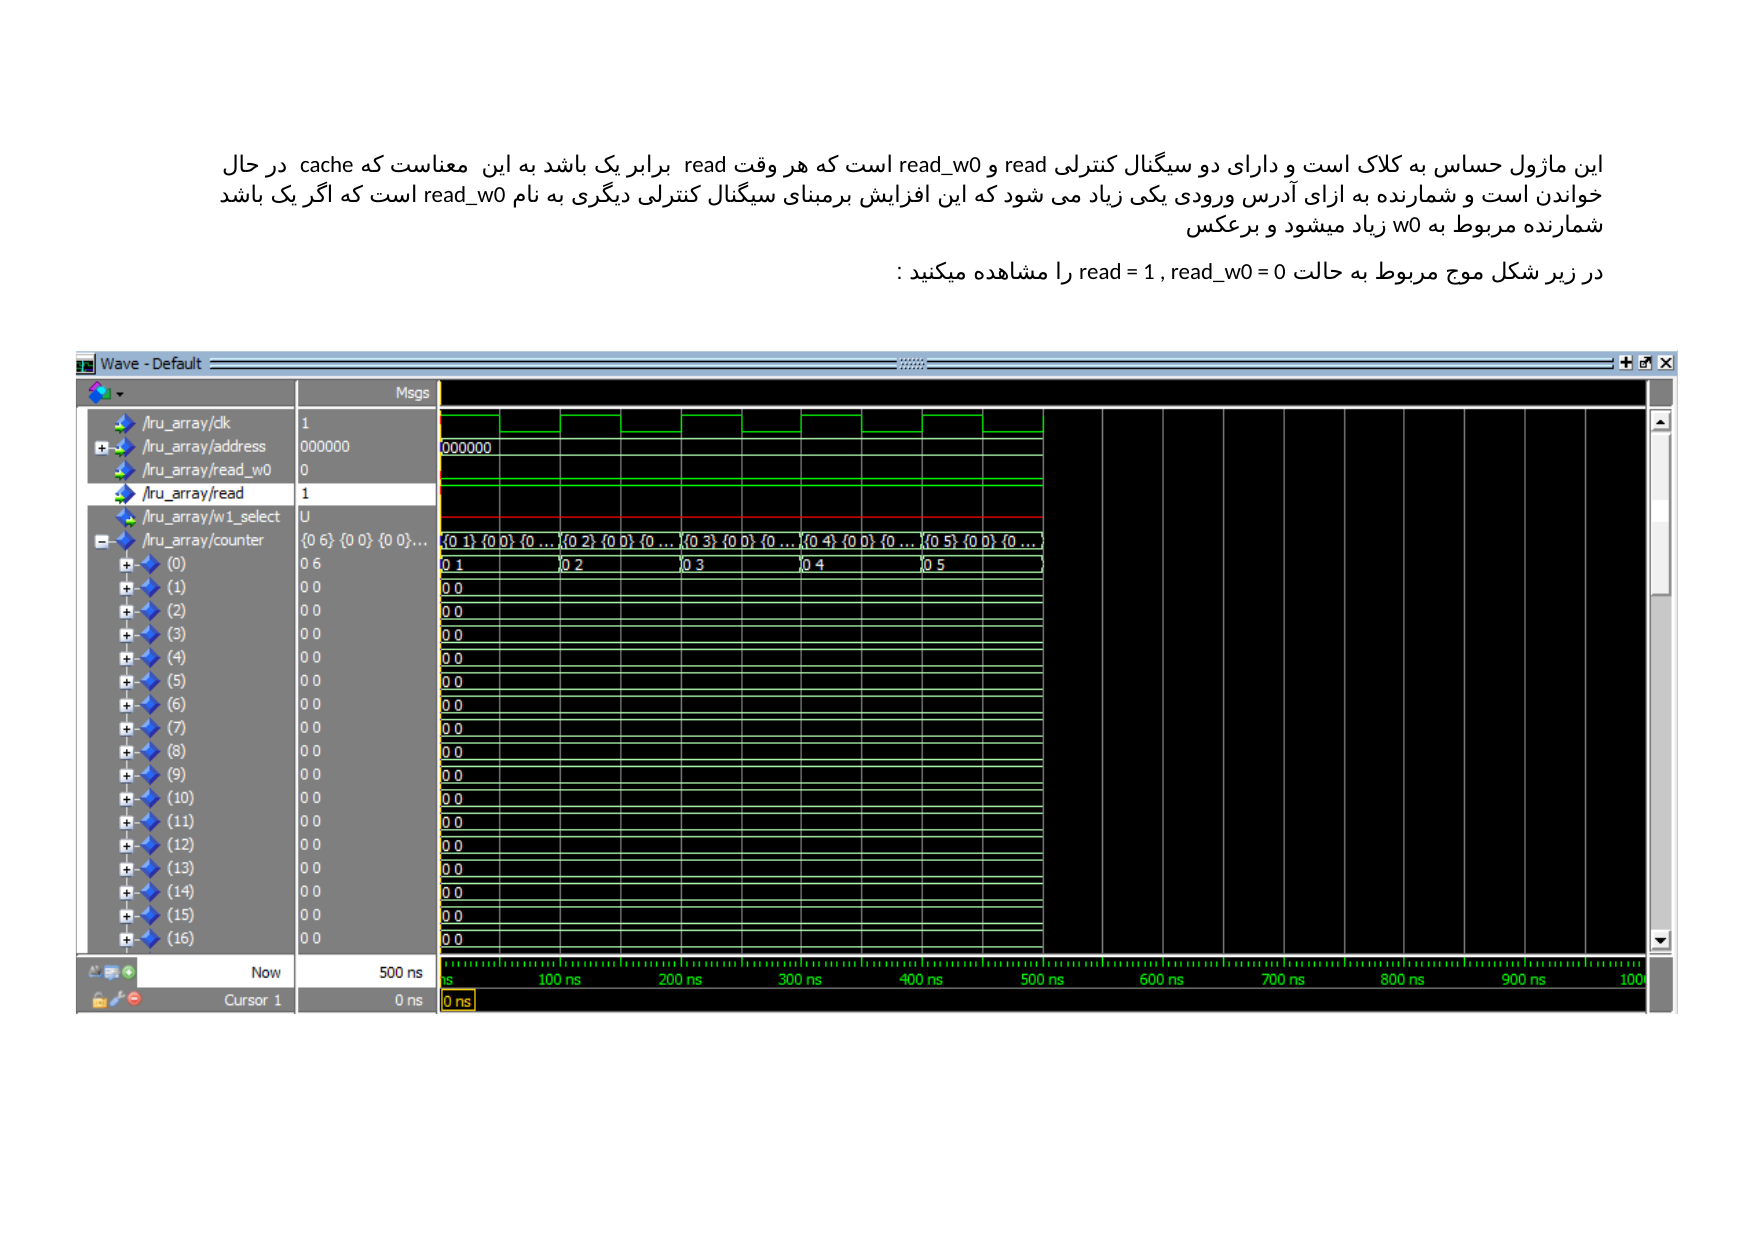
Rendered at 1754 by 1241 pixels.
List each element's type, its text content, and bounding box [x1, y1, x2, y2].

text در زیر شکل موج مربوط به حالت read = 1 , read_w0 = 0 را مشاهده میکنید : [150, 257, 1604, 285]
text این ماژول حساس به کلاک است و دارای دو سیگنال کنترلی read و read_w0 است که هر وقت read برابر یک باشد به این معناست که cache در حال خواندن است و شمارنده به ازای آدرس ورودی یکی زیاد می شود که این افزایش برمبنای سیگنال کنترلی دیگری به نام read_w0 است که اگر یک باشد شمارنده مربوط به w0 زیاد میشود و برعکس [150, 150, 1604, 238]
picture [74, 350, 1677, 1013]
